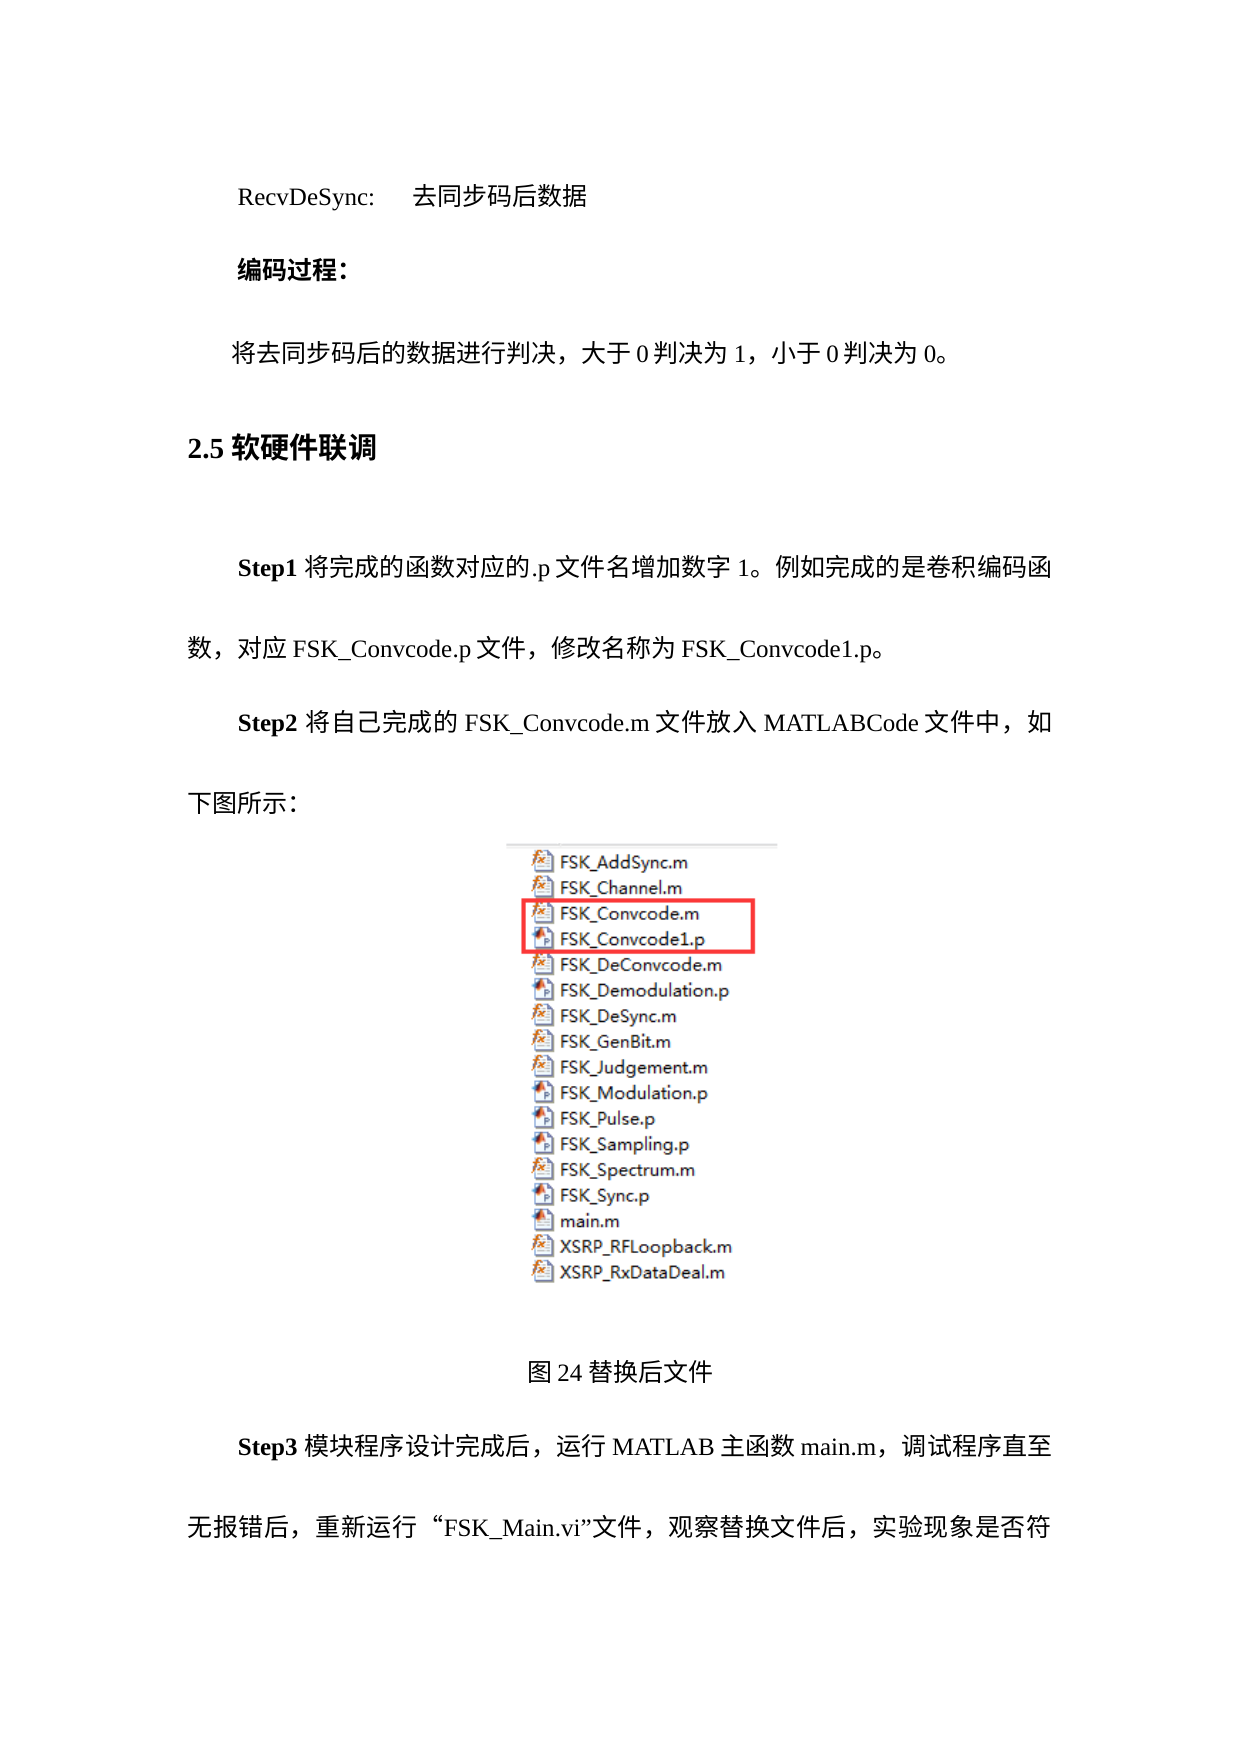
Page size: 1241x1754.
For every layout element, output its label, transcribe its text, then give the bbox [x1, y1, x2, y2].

text Step2 将自己完成的FSK_Convcode.m文件放入MATLABCode文件中，如下图所示： [187, 688, 1053, 834]
text 编码过程： [187, 236, 1053, 301]
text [187, 1412, 1053, 1558]
text RecvDeSync: 去同步码后数据 [187, 162, 1053, 227]
text 图24 替换后文件 [187, 1338, 1053, 1403]
text 将去同步码后的数据进行判决，大于0判决为1，小于0判决为0。 [187, 319, 1053, 384]
text Step1 将完成的函数对应的.p文件名增加数字1。例如完成的是卷积编码函数，对应FSK_Convcode.p文件，修改名称为FSK_Convcode1.p。 [187, 533, 1053, 679]
picture [506, 843, 778, 1300]
text 2.5 软硬件联调 [187, 413, 1053, 478]
